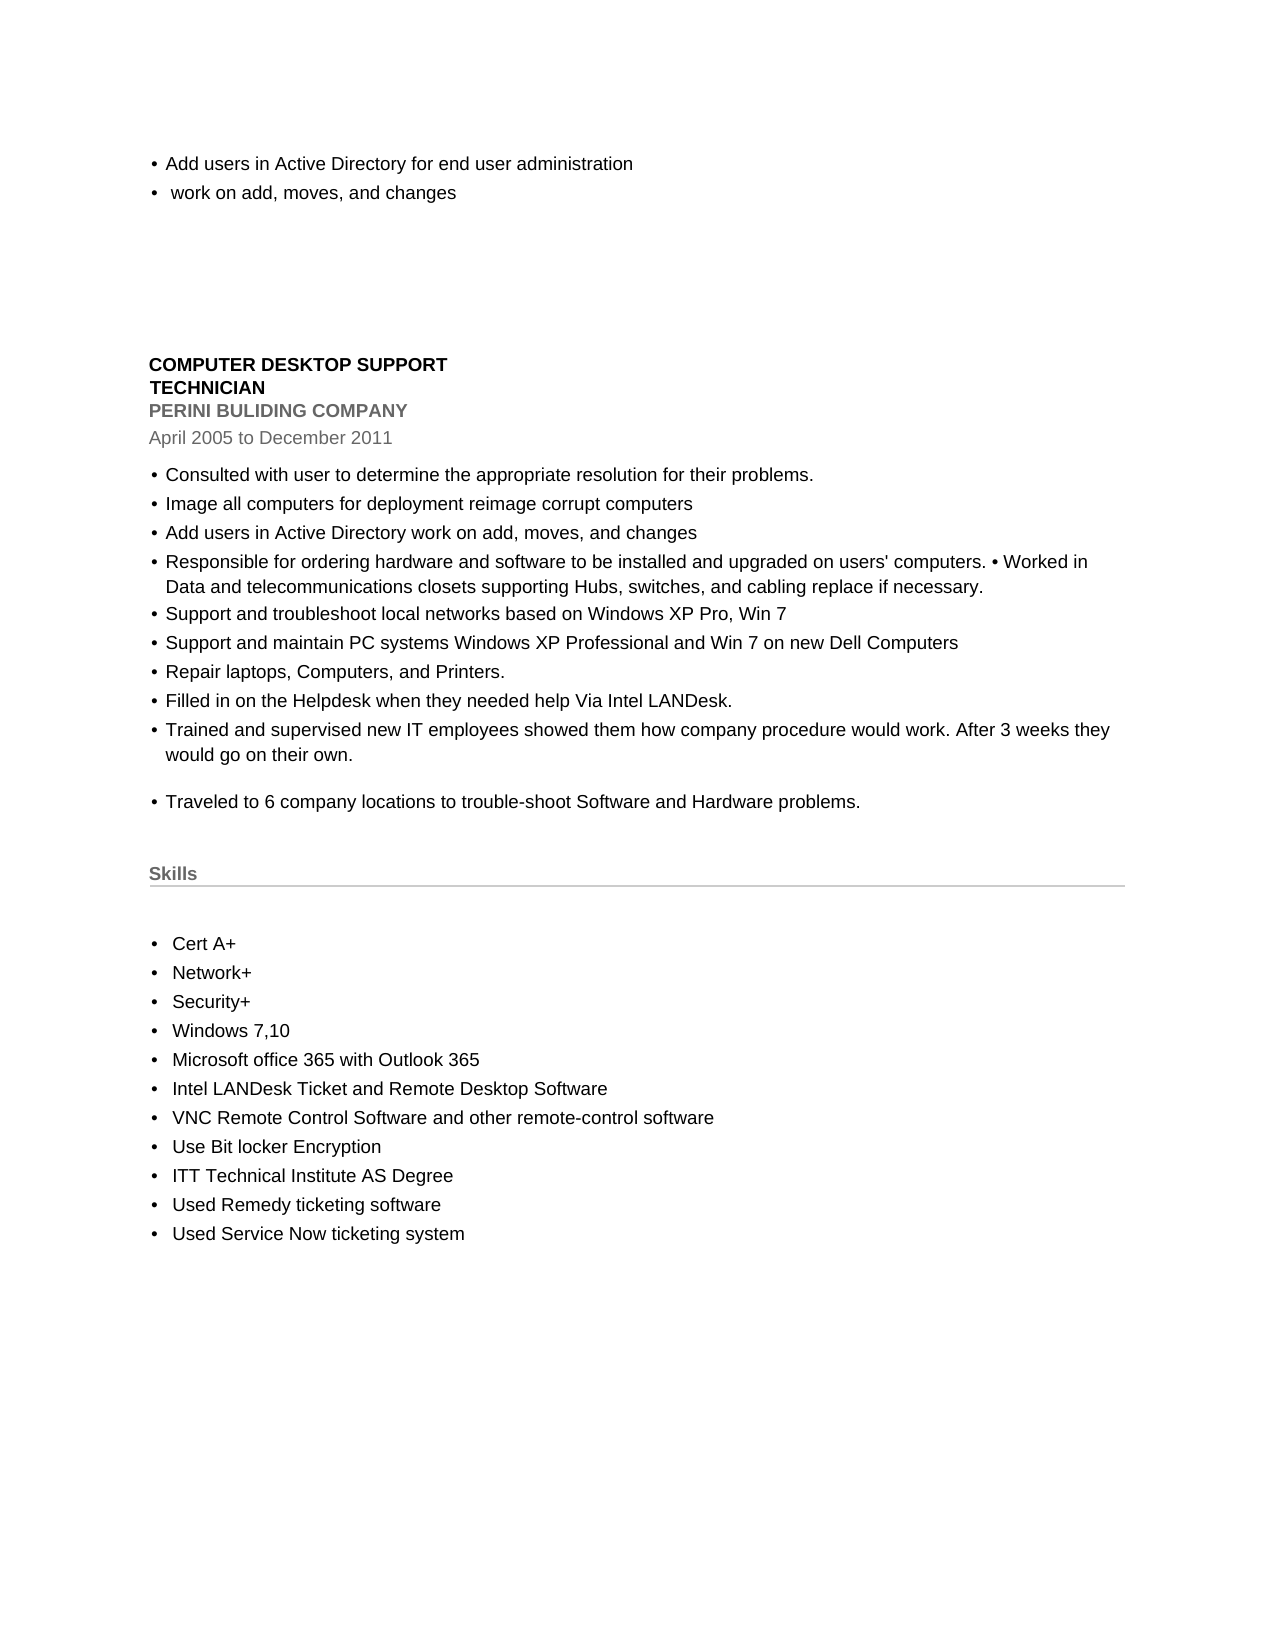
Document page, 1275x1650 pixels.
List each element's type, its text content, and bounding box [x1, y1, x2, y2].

list work on add, moves, and changes [148, 182, 1117, 205]
list Windows 7,10 [148, 1020, 1117, 1043]
list Support and troubleshoot local networks based on Windows XP Pro, Win 7 [148, 603, 1117, 626]
subtitle COMPUTER DESKTOP SUPPORT TECHNICIAN [148, 353, 454, 398]
list Support and maintain PC systems Windows XP Professional and Win 7 on new Dell Computers [148, 632, 1117, 655]
list Repair laptops, Computers, and Printers. [148, 661, 1117, 684]
text PERINI BULIDING COMPANY [148, 400, 1117, 421]
text April 2005 to December 2011 [148, 427, 1117, 449]
list Used Remedy ticketing software [148, 1194, 1117, 1217]
subtitle Skills [148, 863, 454, 884]
list Responsible for ordering hardware and software to be installed and upgraded on users' computers. • Worked in Data and telecommunications closets supporting Hubs, switches, and cabling replace if necessary. [148, 551, 1117, 597]
list Network+ [148, 962, 1117, 985]
list Consulted with user to determine the appropriate resolution for their problems. [148, 464, 1117, 487]
list VNC Remote Control Software and other remote-control software [148, 1107, 1117, 1130]
list Cert A+ [148, 933, 1117, 956]
list Add users in Active Directory work on add, moves, and changes [148, 522, 1117, 545]
list Intel LANDesk Ticket and Remote Desktop Software [148, 1078, 1117, 1101]
list Image all computers for deployment reimage corrupt computers [148, 493, 1117, 516]
list Security+ [148, 991, 1117, 1014]
list Used Service Now ticketing system [148, 1223, 1117, 1246]
list Add users in Active Directory for end user administration [148, 153, 1117, 176]
list Use Bit locker Encryption [148, 1136, 1117, 1159]
list Trained and supervised new IT employees showed them how company procedure would work. After 3 weeks they would go on their own. [148, 719, 1117, 766]
list Traveled to 6 company locations to trouble-shoot Software and Hardware problems. [148, 791, 1117, 814]
list Filled in on the Helpdesk when they needed help Via Intel LANDesk. [148, 690, 1117, 713]
list Microsoft office 365 with Outlook 365 [148, 1049, 1117, 1072]
list ITT Technical Institute AS Degree [148, 1165, 1117, 1188]
